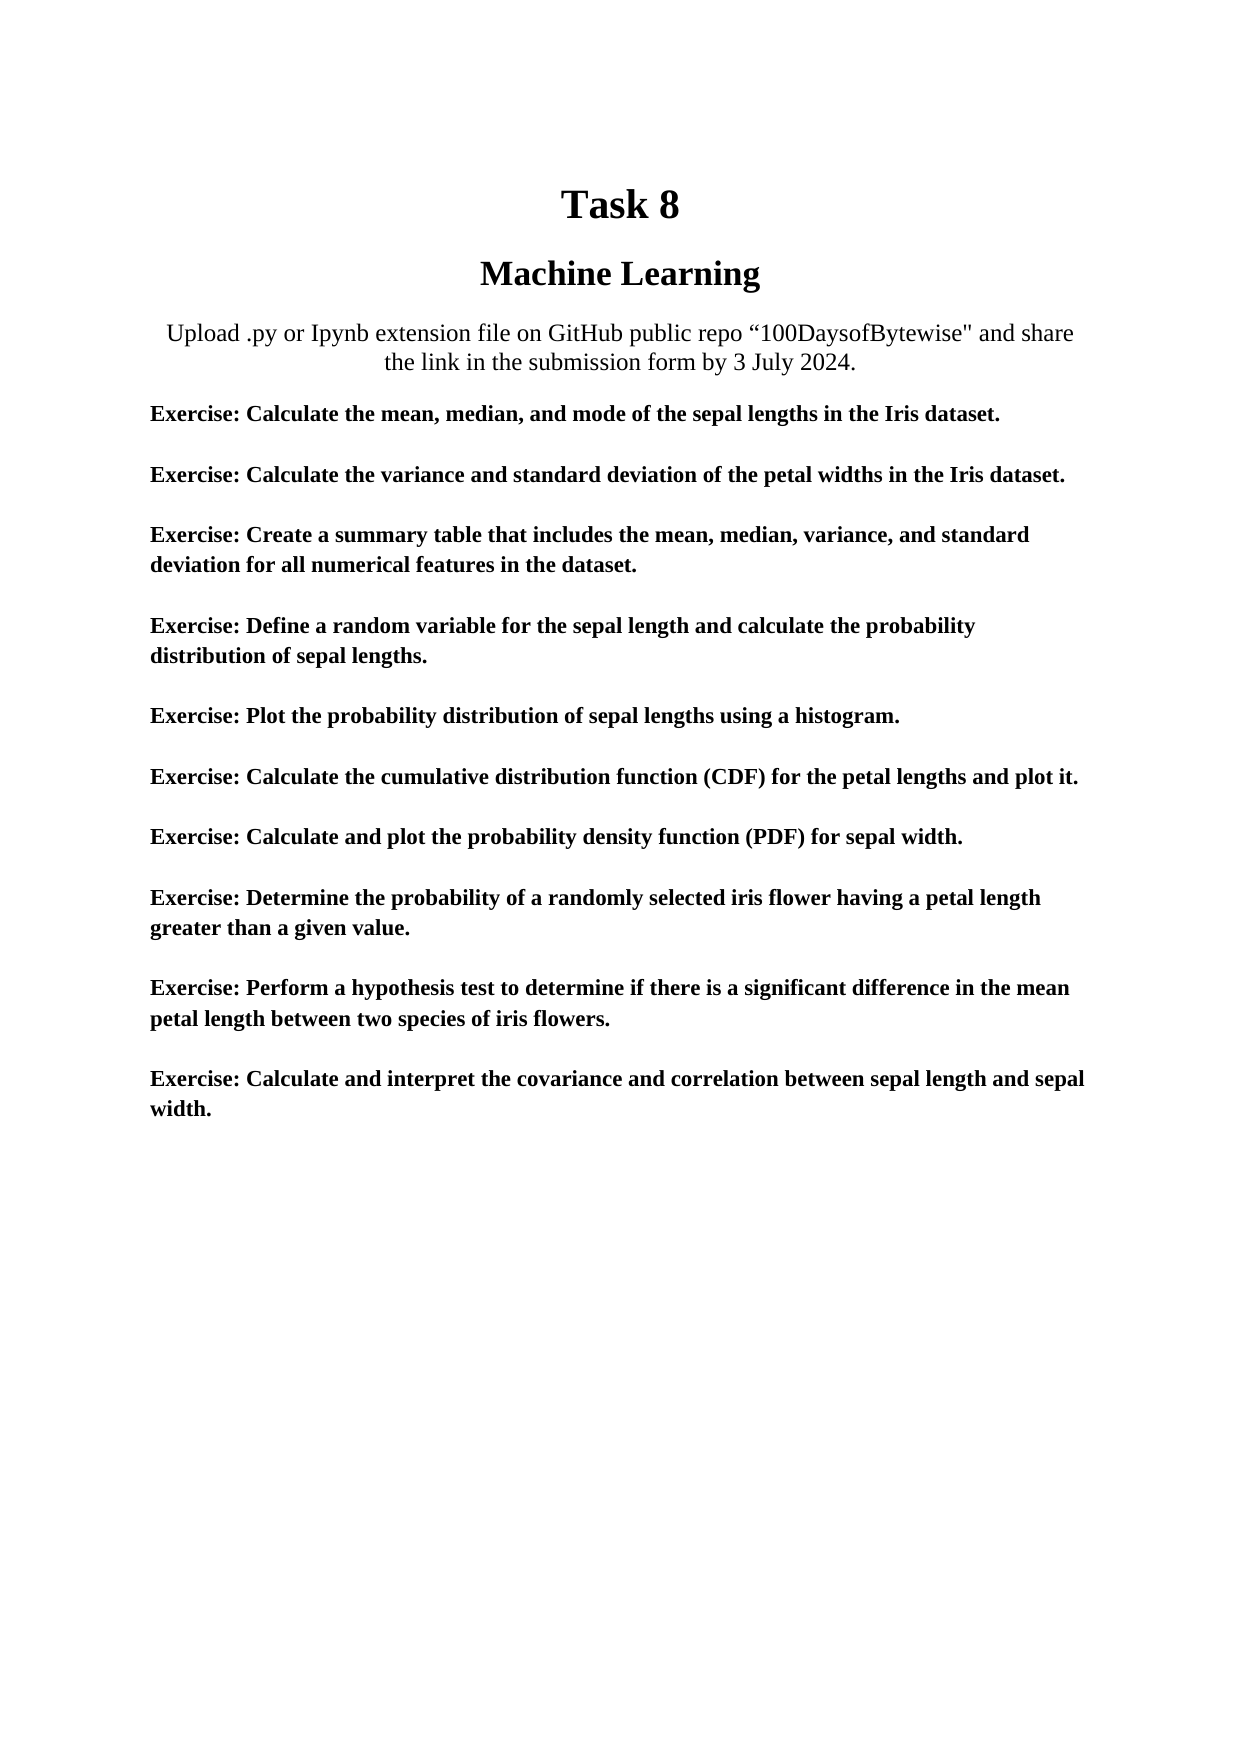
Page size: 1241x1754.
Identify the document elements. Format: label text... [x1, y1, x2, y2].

subtitle Task 8 [150, 179, 1090, 227]
text Machine Learning [150, 252, 1090, 293]
text Exercise: Define a random variable for the sepal length and calculate the probability distribution of sepal lengths. [150, 612, 1090, 668]
text Exercise: Calculate and interpret the covariance and correlation between sepal length and sepal width. [150, 1065, 1090, 1122]
text Exercise: Calculate and plot the probability density function (PDF) for sepal width. [150, 823, 1090, 850]
text Exercise: Calculate the mean, median, and mode of the sepal lengths in the Iris dataset. [150, 400, 1090, 427]
text Exercise: Plot the probability distribution of sepal lengths using a histogram. [150, 702, 1090, 729]
text Upload .py or Ipynb extension file on GitHub public repo “100DaysofBytewise" and share the link in the submission form by 3 July 2024. [150, 318, 1090, 375]
text Exercise: Create a summary table that includes the mean, median, variance, and standard deviation for all numerical features in the dataset. [150, 521, 1090, 578]
text Exercise: Determine the probability of a randomly selected iris flower having a petal length greater than a given value. [150, 884, 1090, 940]
text Exercise: Calculate the cumulative distribution function (CDF) for the petal lengths and plot it. [150, 763, 1090, 789]
text Exercise: Perform a hypothesis test to determine if there is a significant difference in the mean petal length between two species of iris flowers. [150, 974, 1090, 1031]
text Exercise: Calculate the variance and standard deviation of the petal widths in the Iris dataset. [150, 461, 1090, 487]
